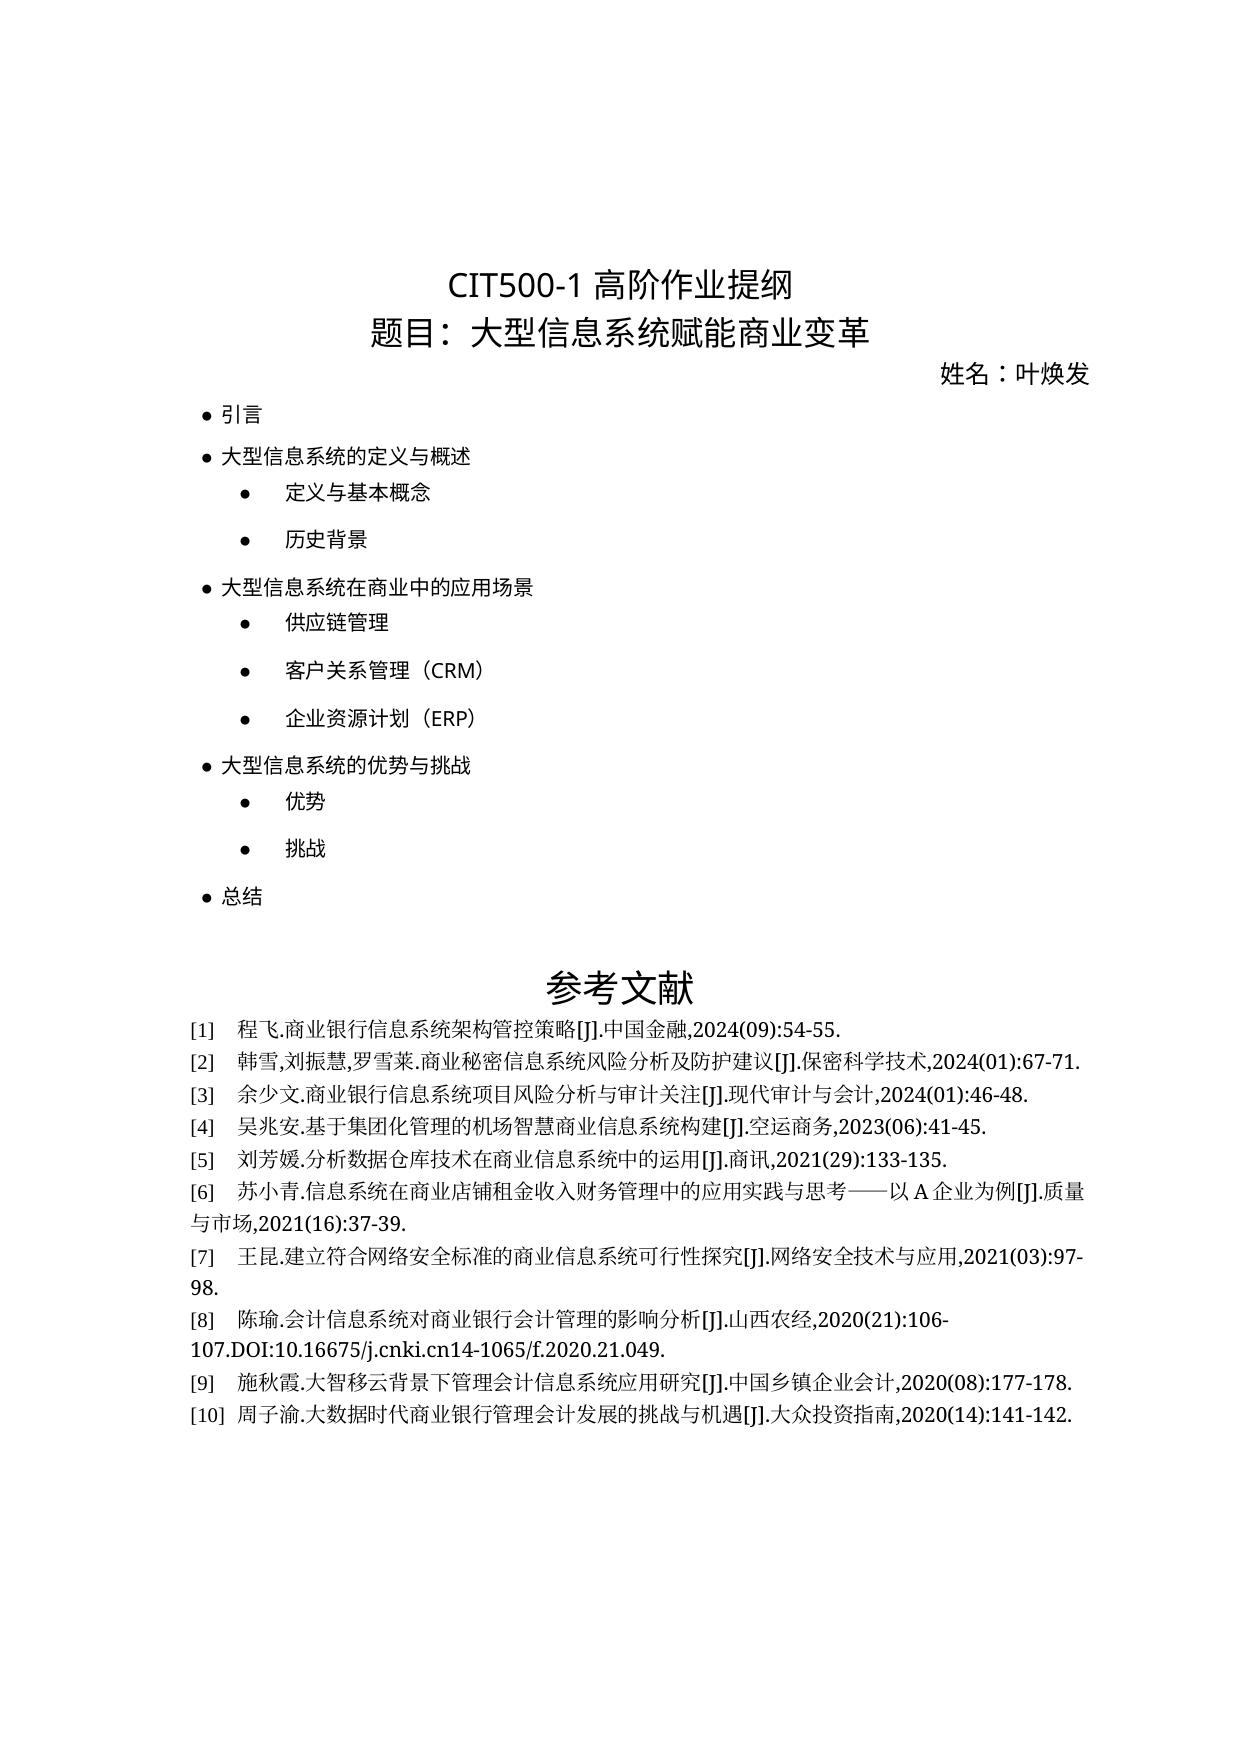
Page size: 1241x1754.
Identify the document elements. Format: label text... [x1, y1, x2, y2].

list 挑战 [239, 832, 1090, 863]
list 韩雪,刘振慧,罗雪莱.商业秘密信息系统风险分析及防护建议[J].保密科学技术,2024(01):67-71. [190, 1046, 1090, 1076]
list 大型信息系统在商业中的应用场景 [200, 571, 1090, 601]
list 周子渝.大数据时代商业银行管理会计发展的挑战与机遇[J].大众投资指南,2020(14):141-142. [190, 1399, 1090, 1429]
list 余少文.商业银行信息系统项目风险分析与审计关注[J].现代审计与会计,2024(01):46-48. [190, 1078, 1090, 1108]
text 姓名：叶焕发 [150, 355, 1090, 391]
list 优势 [239, 785, 1090, 815]
list 大型信息系统的优势与挑战 [200, 749, 1090, 779]
list 吴兆安.基于集团化管理的机场智慧商业信息系统构建[J].空运商务,2023(06):41-45. [190, 1111, 1090, 1141]
list 供应链管理 [239, 607, 1090, 637]
list 客户关系管理（CRM） [239, 654, 1090, 684]
list 王昆.建立符合网络安全标准的商业信息系统可行性探究[J].网络安全技术与应用,2021(03):97-98. [190, 1240, 1090, 1301]
text 参考文献 [150, 959, 1090, 1013]
list 总结 [200, 880, 1090, 910]
list 刘芳媛.分析数据仓库技术在商业信息系统中的运用[J].商讯,2021(29):133-135. [190, 1143, 1090, 1173]
list 引言 [200, 398, 1090, 428]
text 题目：大型信息系统赋能商业变革 [150, 307, 1090, 355]
list 定义与基本概念 [239, 476, 1090, 506]
list 企业资源计划（ERP） [239, 702, 1090, 732]
list 施秋霞.大智移云背景下管理会计信息系统应用研究[J].中国乡镇企业会计,2020(08):177-178. [190, 1366, 1090, 1396]
list 苏小青.信息系统在商业店铺租金收入财务管理中的应用实践与思考——以A企业为例[J].质量与市场,2021(16):37-39. [190, 1176, 1090, 1238]
list 大型信息系统的定义与概述 [200, 440, 1090, 470]
text CIT500-1 高阶作业提纲 [150, 259, 1090, 307]
list 历史背景 [239, 523, 1090, 553]
list 陈瑜.会计信息系统对商业银行会计管理的影响分析[J].山西农经,2020(21):106-107.DOI:10.16675/j.cnki.cn14-1065/f.2020.21.049. [190, 1303, 1090, 1364]
list 程飞.商业银行信息系统架构管控策略[J].中国金融,2024(09):54-55. [190, 1013, 1090, 1043]
